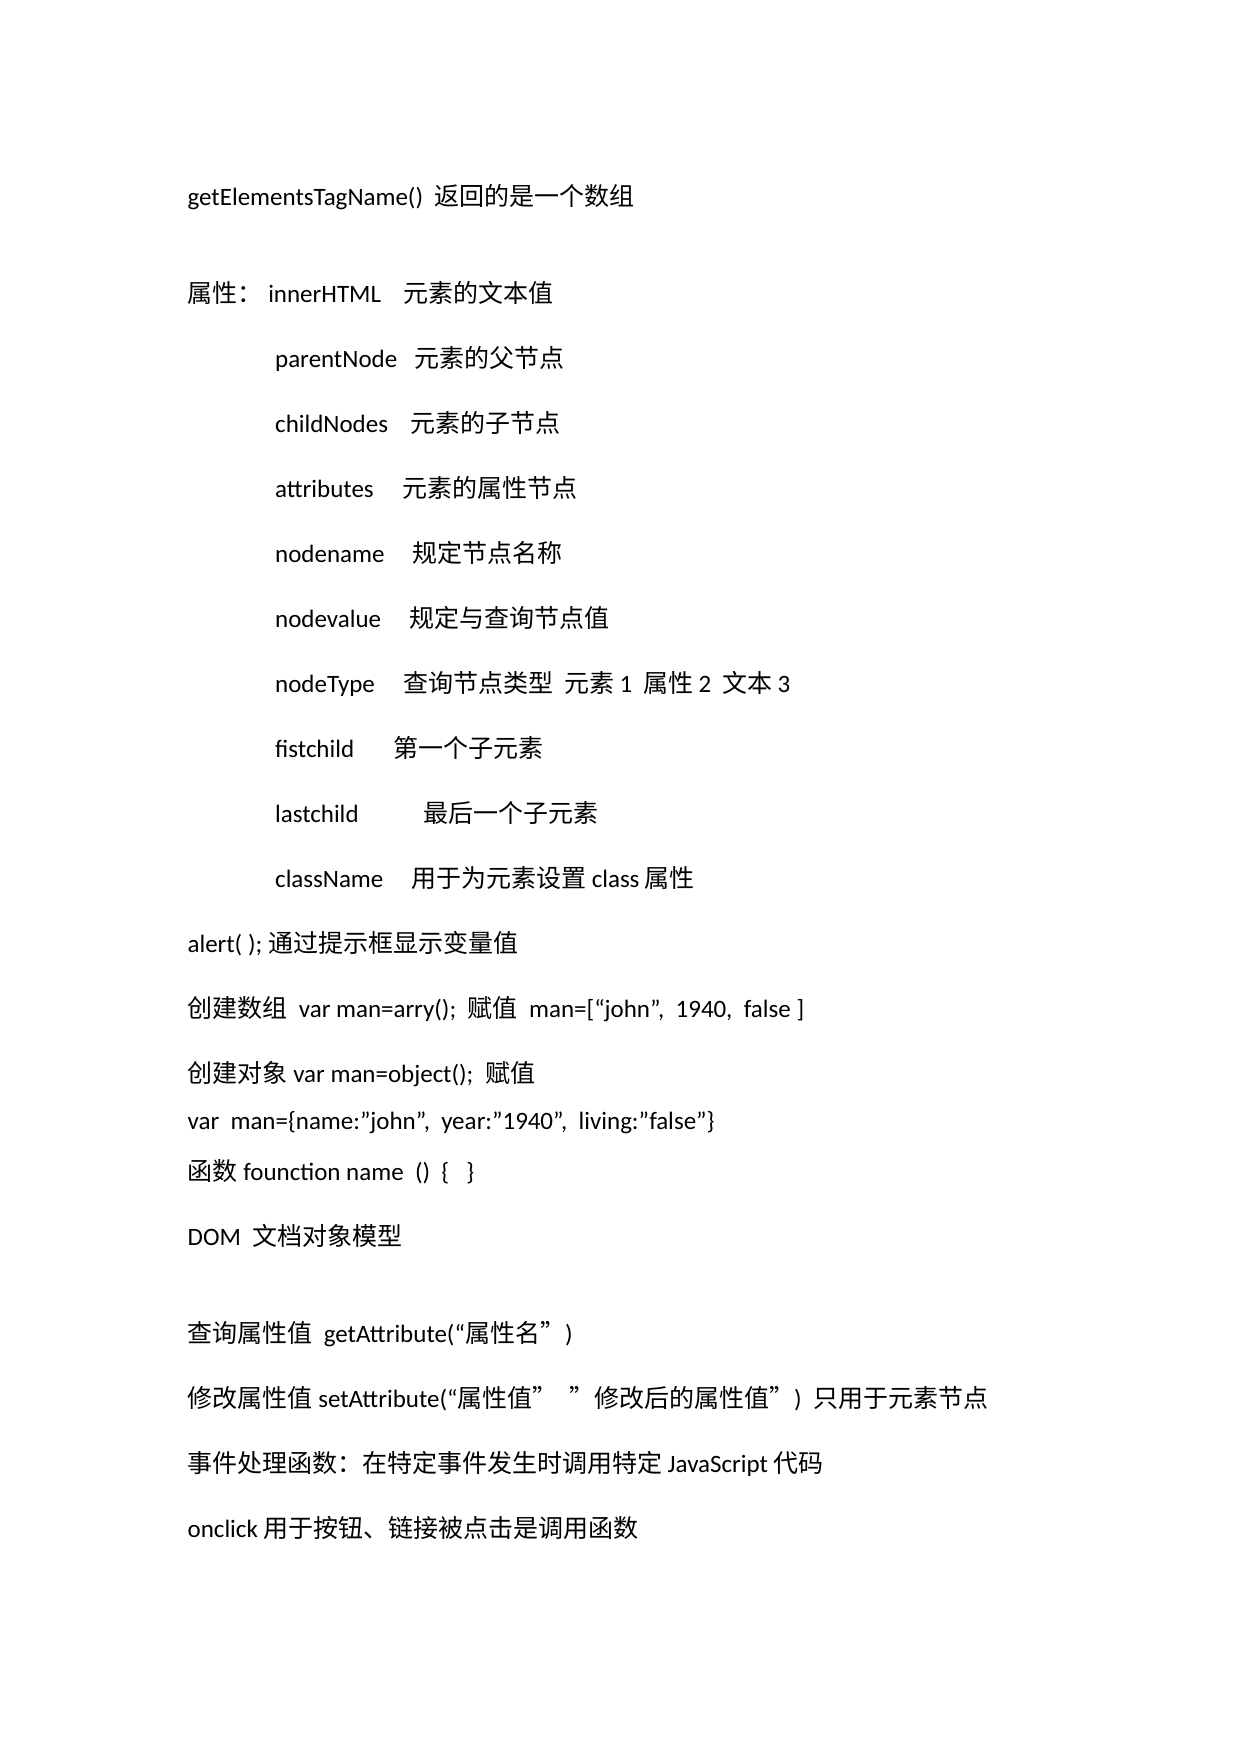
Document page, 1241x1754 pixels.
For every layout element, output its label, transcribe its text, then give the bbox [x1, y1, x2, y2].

text 事件处理函数：在特定事件发生时调用特定JavaScript代码 [187, 1429, 1053, 1494]
text fistchild 第一个子元素 [187, 714, 1053, 779]
text parentNode 元素的父节点 [187, 324, 1053, 389]
text 创建数组 var man=arry(); 赋值 man=[“john”, 1940, false ] [187, 974, 1053, 1039]
text 修改属性值 setAttribute(“属性值” ”修改后的属性值”) 只用于元素节点 [187, 1364, 1053, 1429]
text childNodes 元素的子节点 [187, 389, 1053, 454]
text alert( ); 通过提示框显示变量值 [187, 909, 1053, 974]
text lastchild 最后一个子元素 [187, 779, 1053, 844]
text 属性： innerHTML 元素的文本值 [187, 259, 1053, 324]
text onclick 用于按钮、链接被点击是调用函数 [187, 1494, 1053, 1559]
text var man={name:”john”, year:”1940”, living:”false”} [187, 1104, 1053, 1137]
text 函数 founction name () { } [187, 1137, 1053, 1202]
text 查询属性值 getAttribute(“属性名”) [187, 1299, 1053, 1364]
text nodename 规定节点名称 [187, 519, 1053, 584]
text DOM 文档对象模型 [187, 1202, 1053, 1267]
text className 用于为元素设置class属性 [187, 844, 1053, 909]
text nodeType 查询节点类型 元素1 属性2 文本3 [187, 649, 1053, 714]
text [187, 162, 1053, 227]
text 创建对象 var man=object(); 赋值 [187, 1039, 1053, 1104]
text attributes 元素的属性节点 [187, 454, 1053, 519]
text nodevalue 规定与查询节点值 [187, 584, 1053, 649]
